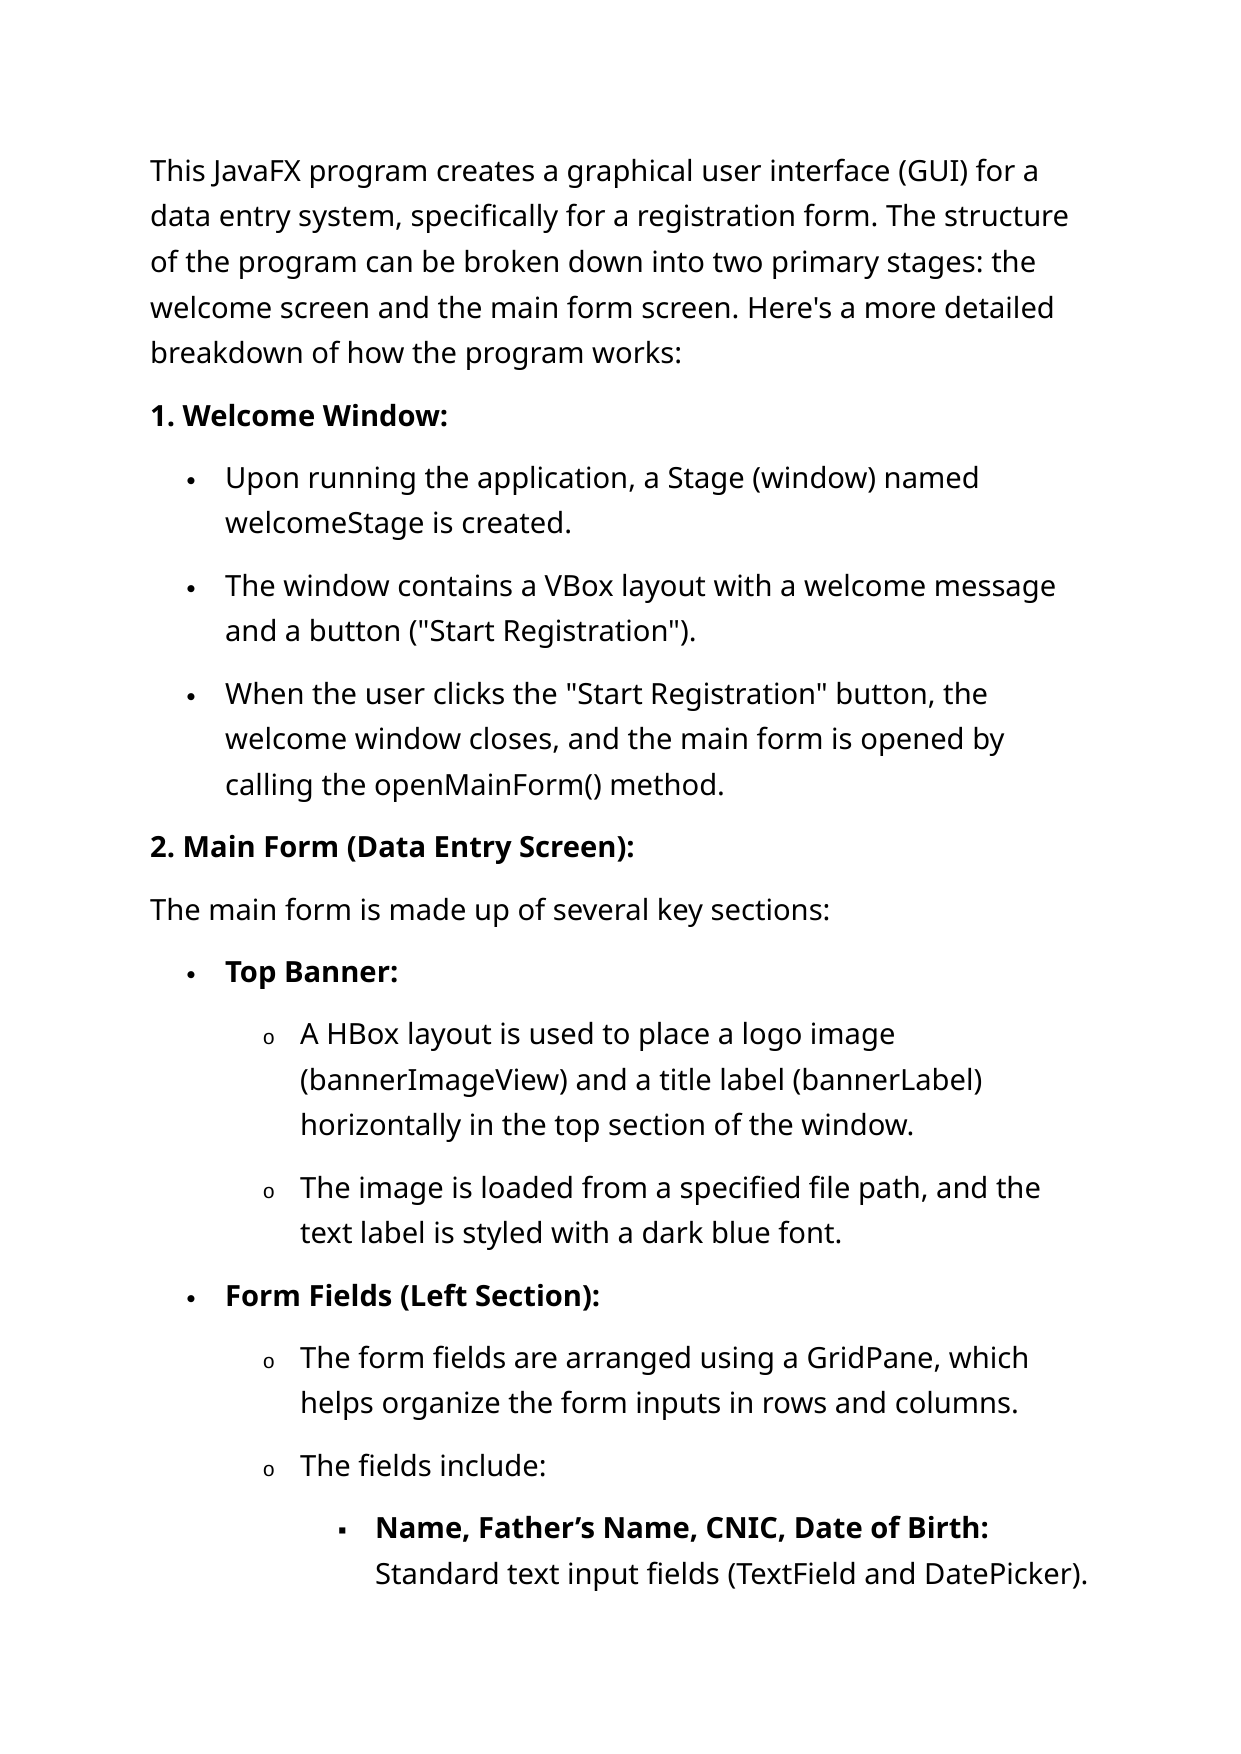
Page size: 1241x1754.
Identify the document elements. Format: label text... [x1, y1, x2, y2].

text 1. Welcome Window: [150, 395, 1090, 434]
text This JavaFX program creates a graphical user interface (GUI) for a data entry system, specifically for a registration form. The structure of the program can be broken down into two primary stages: the welcome screen and the main form screen. Here's a more detailed breakdown of how the program works: [150, 150, 1090, 372]
text The main form is made up of several key sections: [150, 889, 1090, 928]
list Upon running the application, a Stage (window) named welcomeStage is created. [187, 457, 1090, 542]
list A HBox layout is used to place a logo image (bannerImageView) and a title label (bannerLabel) horizontally in the top section of the window. [262, 1013, 1090, 1144]
list Name, Father’s Name, CNIC, Date of Birth: Standard text input fields (TextField and DatePicker). [337, 1507, 1090, 1593]
list The window contains a VBox layout with a welcome message and a button ("Start Registration"). [187, 565, 1090, 650]
list The image is loaded from a specified file path, and the text label is styled with a dark blue font. [262, 1167, 1090, 1252]
list The fields include: [262, 1445, 1090, 1485]
list Form Fields (Left Section): [187, 1275, 1090, 1314]
list When the user clicks the "Start Registration" button, the welcome window closes, and the main form is opened by calling the openMainForm() method. [187, 673, 1090, 804]
list The form fields are arranged using a GridPane, which helps organize the form inputs in rows and columns. [262, 1337, 1090, 1422]
list Top Banner: [187, 951, 1090, 991]
text 2. Main Form (Data Entry Screen): [150, 826, 1090, 866]
